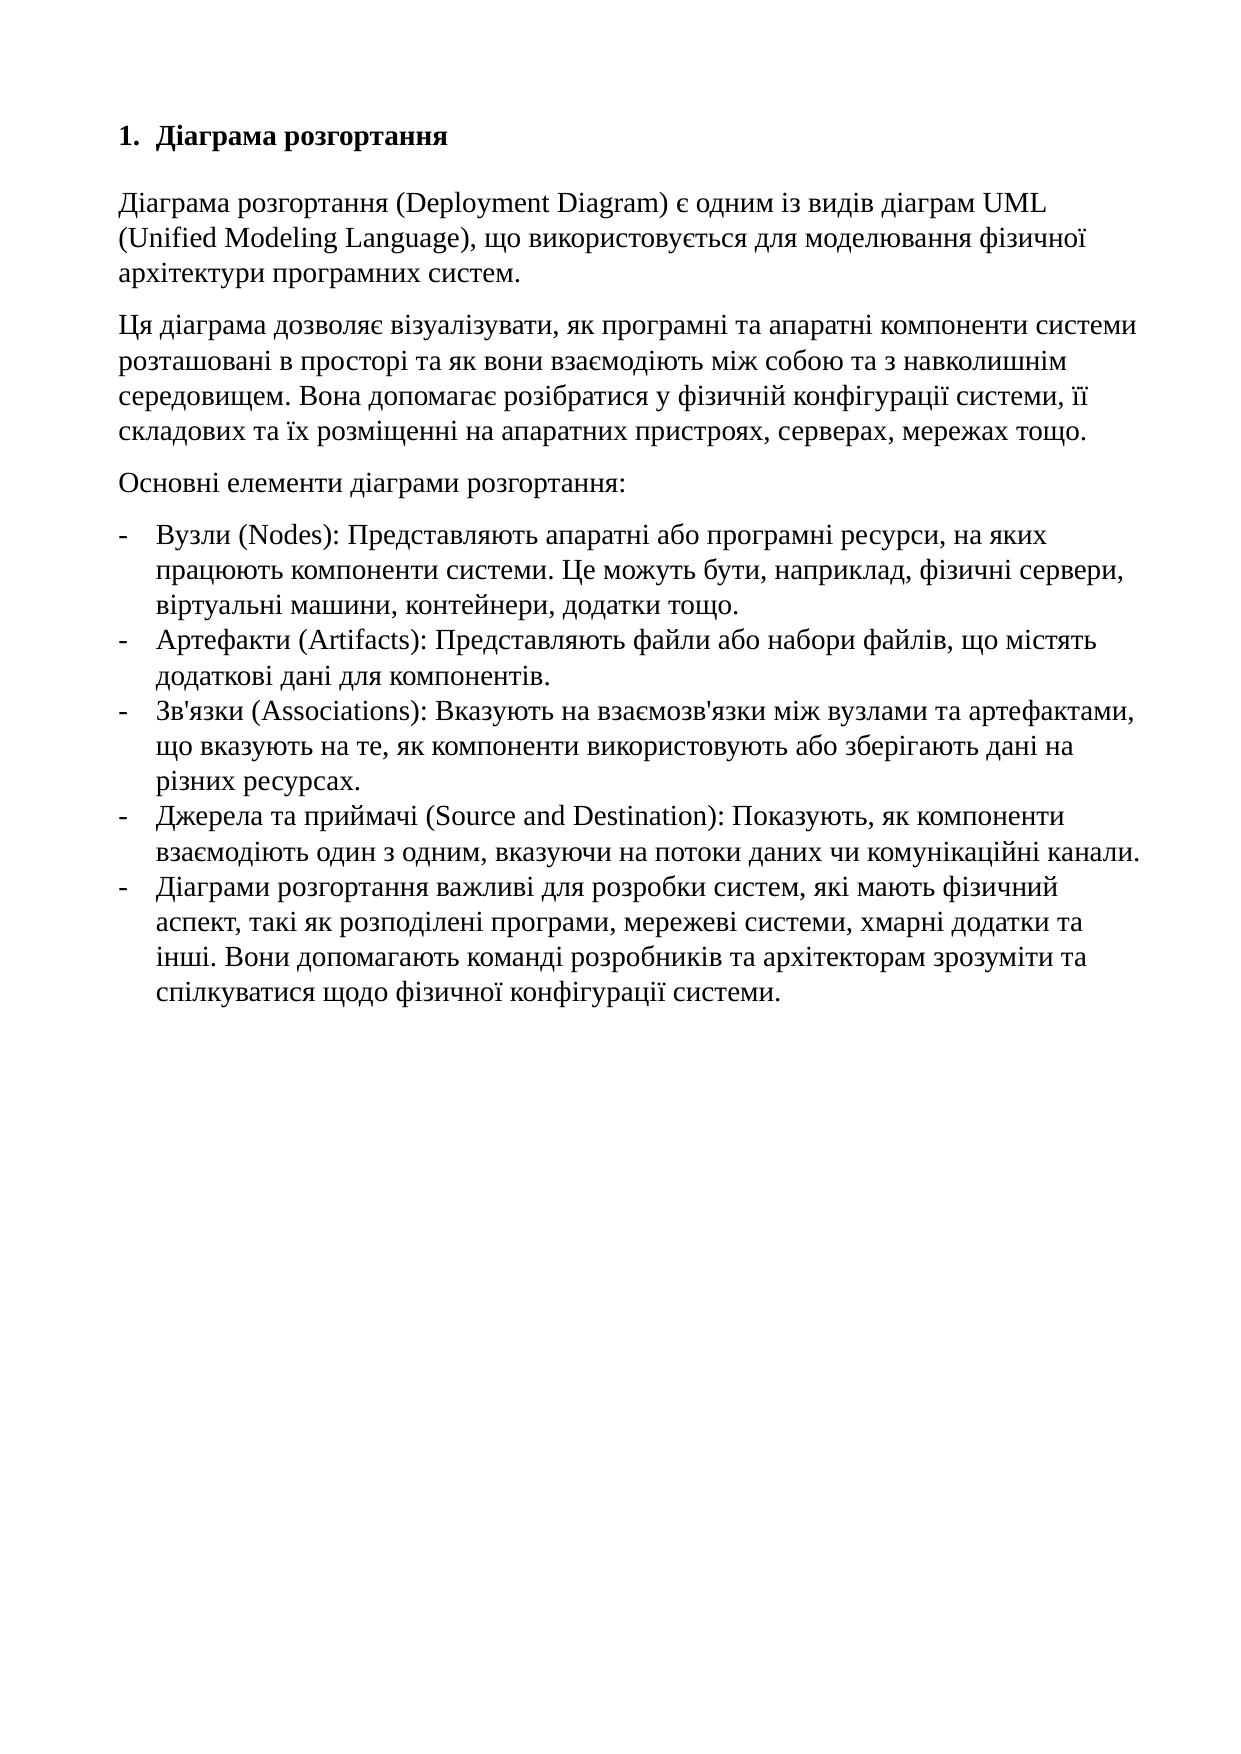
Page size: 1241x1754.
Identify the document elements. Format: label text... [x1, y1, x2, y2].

list Діаграми розгортання важливі для розробки систем, які мають фізичний аспект, такі як розподілені програми, мережеві системи, хмарні додатки та інші. Вони допомагають команді розробників та архітекторам зрозуміти та спілкуватися щодо фізичної конфігурації системи. [118, 869, 1152, 1008]
list Діаграма розгортання [118, 118, 1107, 152]
list Джерела та приймачі (Source and Destination): Показують, як компоненти взаємодіють один з одним, вказуючи на потоки даних чи комунікаційні канали. [118, 798, 1152, 867]
list Зв'язки (Associations): Вказують на взаємозв'язки між вузлами та артефактами, що вказують на те, як компоненти використовують або зберігають дані на різних ресурсах. [118, 693, 1152, 797]
list Артефакти (Artifacts): Представляють файли або набори файлів, що містять додаткові дані для компонентів. [118, 622, 1152, 691]
list Вузли (Nodes): Представляють апаратні або програмні ресурси, на яких працюють компоненти системи. Це можуть бути, наприклад, фізичні сервери, віртуальні машини, контейнери, додатки тощо. [118, 517, 1152, 621]
text Діаграма розгортання (Deployment Diagram) є одним із видів діаграм UML (Unified Modeling Language), що використовується для моделювання фізичної архітектури програмних систем. [118, 185, 1152, 289]
text Ця діаграма дозволяє візуалізувати, як програмні та апаратні компоненти системи розташовані в просторі та як вони взаємодіють між собою та з навколишнім середовищем. Вона допомагає розібратися у фізичній конфігурації системи, її складових та їх розміщенні на апаратних пристроях, серверах, мережах тощо. [118, 307, 1152, 447]
text Основні елементи діаграми розгортання: [118, 465, 1152, 498]
